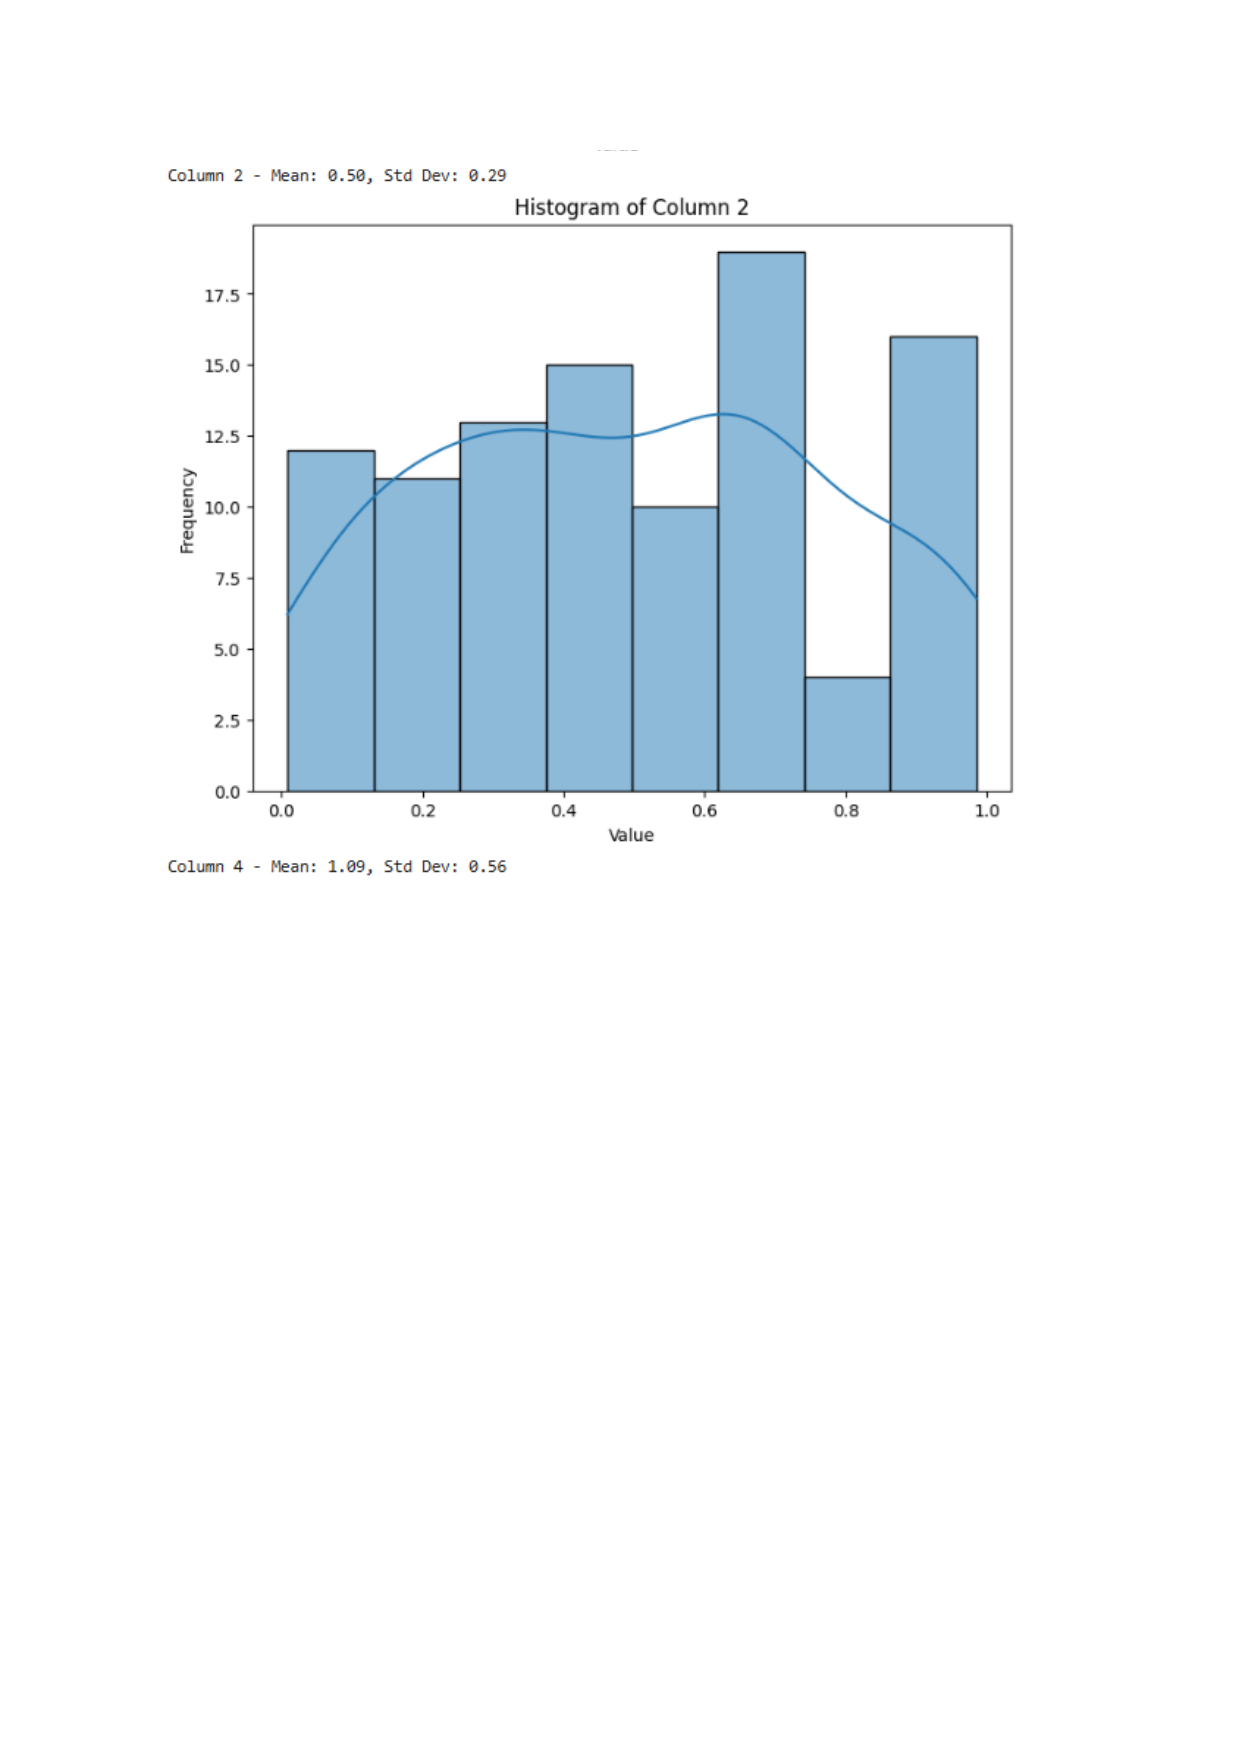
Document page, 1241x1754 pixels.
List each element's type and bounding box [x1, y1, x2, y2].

picture [150, 150, 1091, 890]
